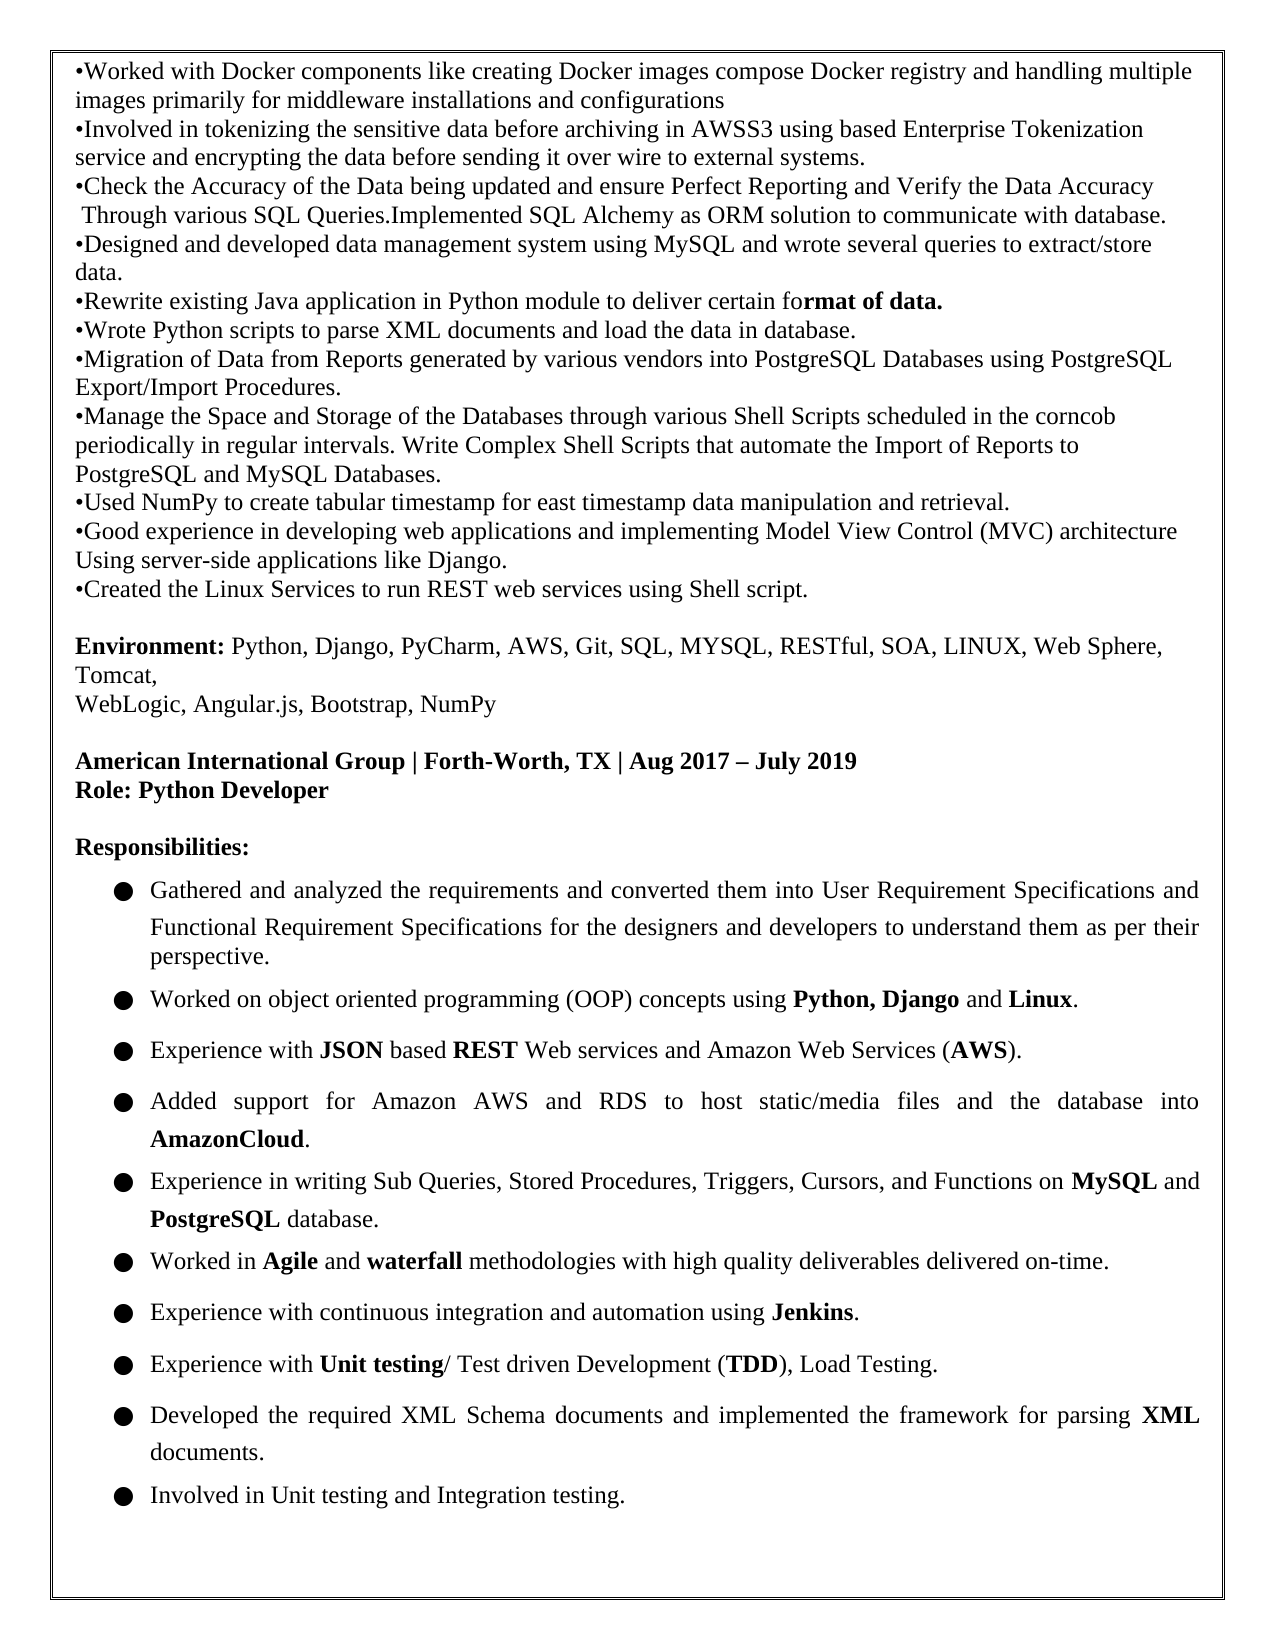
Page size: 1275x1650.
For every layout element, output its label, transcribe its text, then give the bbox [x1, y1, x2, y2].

list Involved in Unit testing and Integration testing. [112, 1466, 1200, 1517]
text •Used NumPy to create tabular timestamp for east timestamp data manipulation and retrieval. [75, 487, 1200, 516]
list Gathered and analyzed the requirements and converted them into User Requirement Specifications and Functional Requirement Specifications for the designers and developers to understand them as per their perspective. [112, 861, 1200, 970]
text •Created the Linux Services to run REST web services using Shell script. [75, 574, 1200, 602]
list Worked on object oriented programming (OOP) concepts using Python, Django and Linux. [112, 970, 1200, 1021]
list Experience with Unit testing/ Test driven Development (TDD), Load Testing. [112, 1335, 1200, 1386]
list Experience in writing Sub Queries, Stored Procedures, Triggers, Cursors, and Functions on MySQL and PostgreSQL database. [112, 1152, 1200, 1232]
list Developed the required XML Schema documents and implemented the framework for parsing XML documents. [112, 1386, 1200, 1466]
text Responsibilities: [75, 832, 1200, 861]
list Experience with JSON based REST Web services and Amazon Web Services (AWS). [112, 1021, 1200, 1072]
text •Rewrite existing Java application in Python module to deliver certain format of data. [75, 286, 1200, 315]
text •Check the Accuracy of the Data being updated and ensure Perfect Reporting and Verify the Data Accuracy [75, 171, 1200, 200]
list Experience with continuous integration and automation using Jenkins. [112, 1284, 1200, 1335]
text •Migration of Data from Reports generated by various vendors into PostgreSQL Databases using PostgreSQL Export/Import Procedures. [75, 344, 1200, 401]
list Added support for Amazon AWS and RDS to host static/media files and the database into AmazonCloud. [112, 1072, 1200, 1152]
text •Wrote Python scripts to parse XML documents and load the data in database. [75, 315, 1200, 344]
text Role: Python Developer [75, 775, 1200, 804]
text Environment: Python, Django, PyCharm, AWS, Git, SQL, MYSQL, RESTful, SOA, LINUX, Web Sphere, Tomcat, [75, 631, 1200, 689]
text •Worked with Docker components like creating Docker images compose Docker registry and handling multiple images primarily for middleware installations and configurations [75, 56, 1200, 114]
text •Involved in tokenizing the sensitive data before archiving in AWSS3 using based Enterprise Tokenization service and encrypting the data before sending it over wire to external systems. [75, 114, 1200, 171]
text WebLogic, Angular.js, Bootstrap, NumPy [75, 689, 1200, 717]
text American International Group | Forth-Worth, TX | Aug 2017 – July 2019 [75, 746, 1200, 775]
text •Designed and developed data management system using MySQL and wrote several queries to extract/store data. [75, 229, 1200, 286]
text periodically in regular intervals. Write Complex Shell Scripts that automate the Import of Reports to PostgreSQL and MySQL Databases. [75, 430, 1200, 487]
text •Good experience in developing web applications and implementing Model View Control (MVC) architecture Using server-side applications like Django. [75, 516, 1200, 574]
text Through various SQL Queries.Implemented SQL Alchemy as ORM solution to communicate with database. [75, 200, 1200, 229]
text •Manage the Space and Storage of the Databases through various Shell Scripts scheduled in the corncob [75, 401, 1200, 430]
list Worked in Agile and waterfall methodologies with high quality deliverables delivered on-time. [112, 1232, 1200, 1284]
